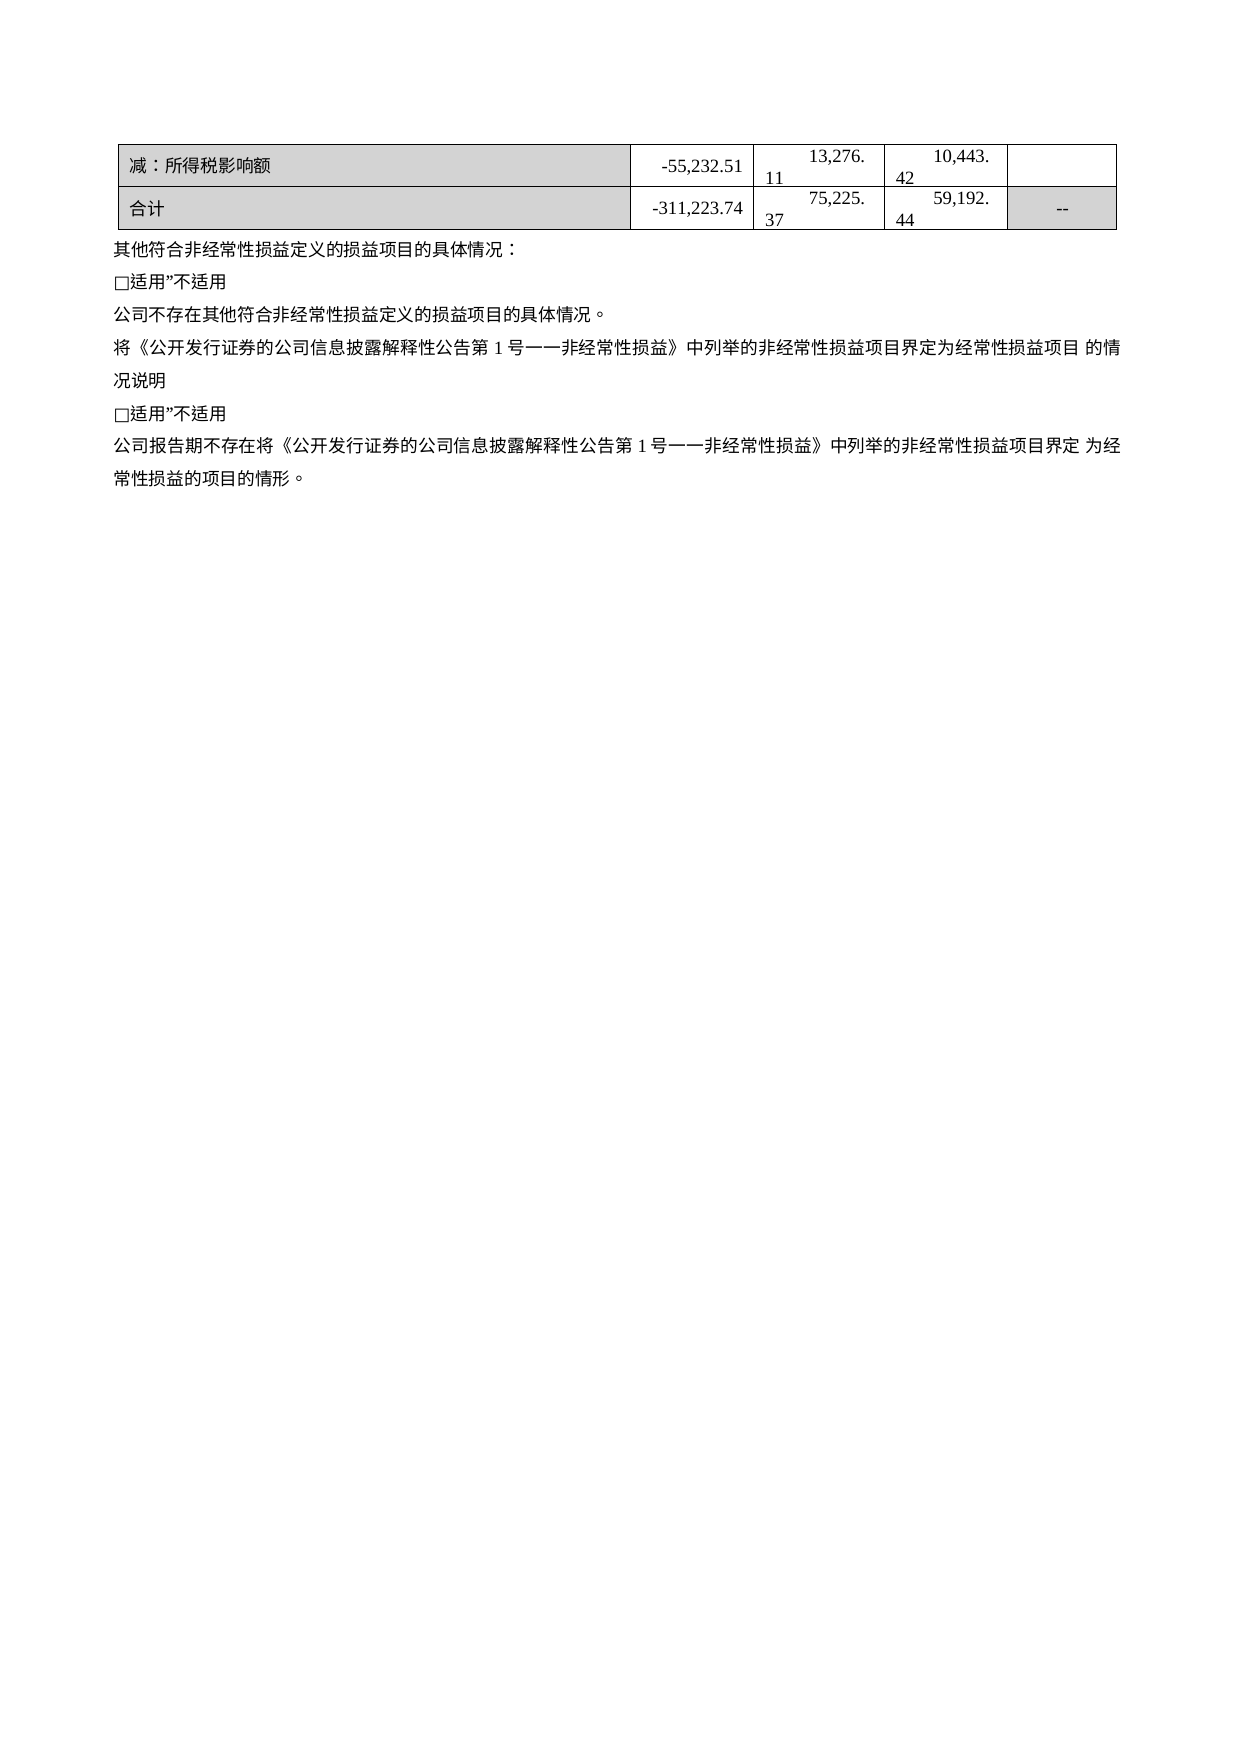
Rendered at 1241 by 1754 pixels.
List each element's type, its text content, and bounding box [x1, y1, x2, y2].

text 将《公开发行证券的公司信息披露解释性公告第1号一一非经常性损益》中列举的非经常性损益项目界定为经常性损益项目 的情况说明 [113, 328, 1122, 394]
table_cell -311,223.74 [631, 187, 753, 229]
text □适用”不适用 [113, 394, 1122, 427]
table_cell [1008, 145, 1116, 186]
text 公司报告期不存在将《公开发行证券的公司信息披露解释性公告第1号一一非经常性损益》中列举的非经常性损益项目界定 为经常性损益的项目的情形。 [113, 427, 1122, 492]
table_cell -- [1008, 187, 1116, 229]
table_cell -55,232.51 [631, 145, 753, 186]
text □适用”不适用 [113, 263, 1122, 296]
table_cell 10,443.42 [885, 145, 1007, 186]
text 公司不存在其他符合非经常性损益定义的损益项目的具体情况。 [113, 296, 1122, 328]
table_cell 75,225.37 [754, 187, 884, 229]
table_cell 合计 [119, 187, 630, 229]
table_cell 13,276.11 [754, 145, 884, 186]
table_cell 59,192.44 [885, 187, 1007, 229]
text 其他符合非经常性损益定义的损益项目的具体情况： [113, 230, 1122, 263]
table_cell 减：所得税影响额 [119, 145, 630, 186]
